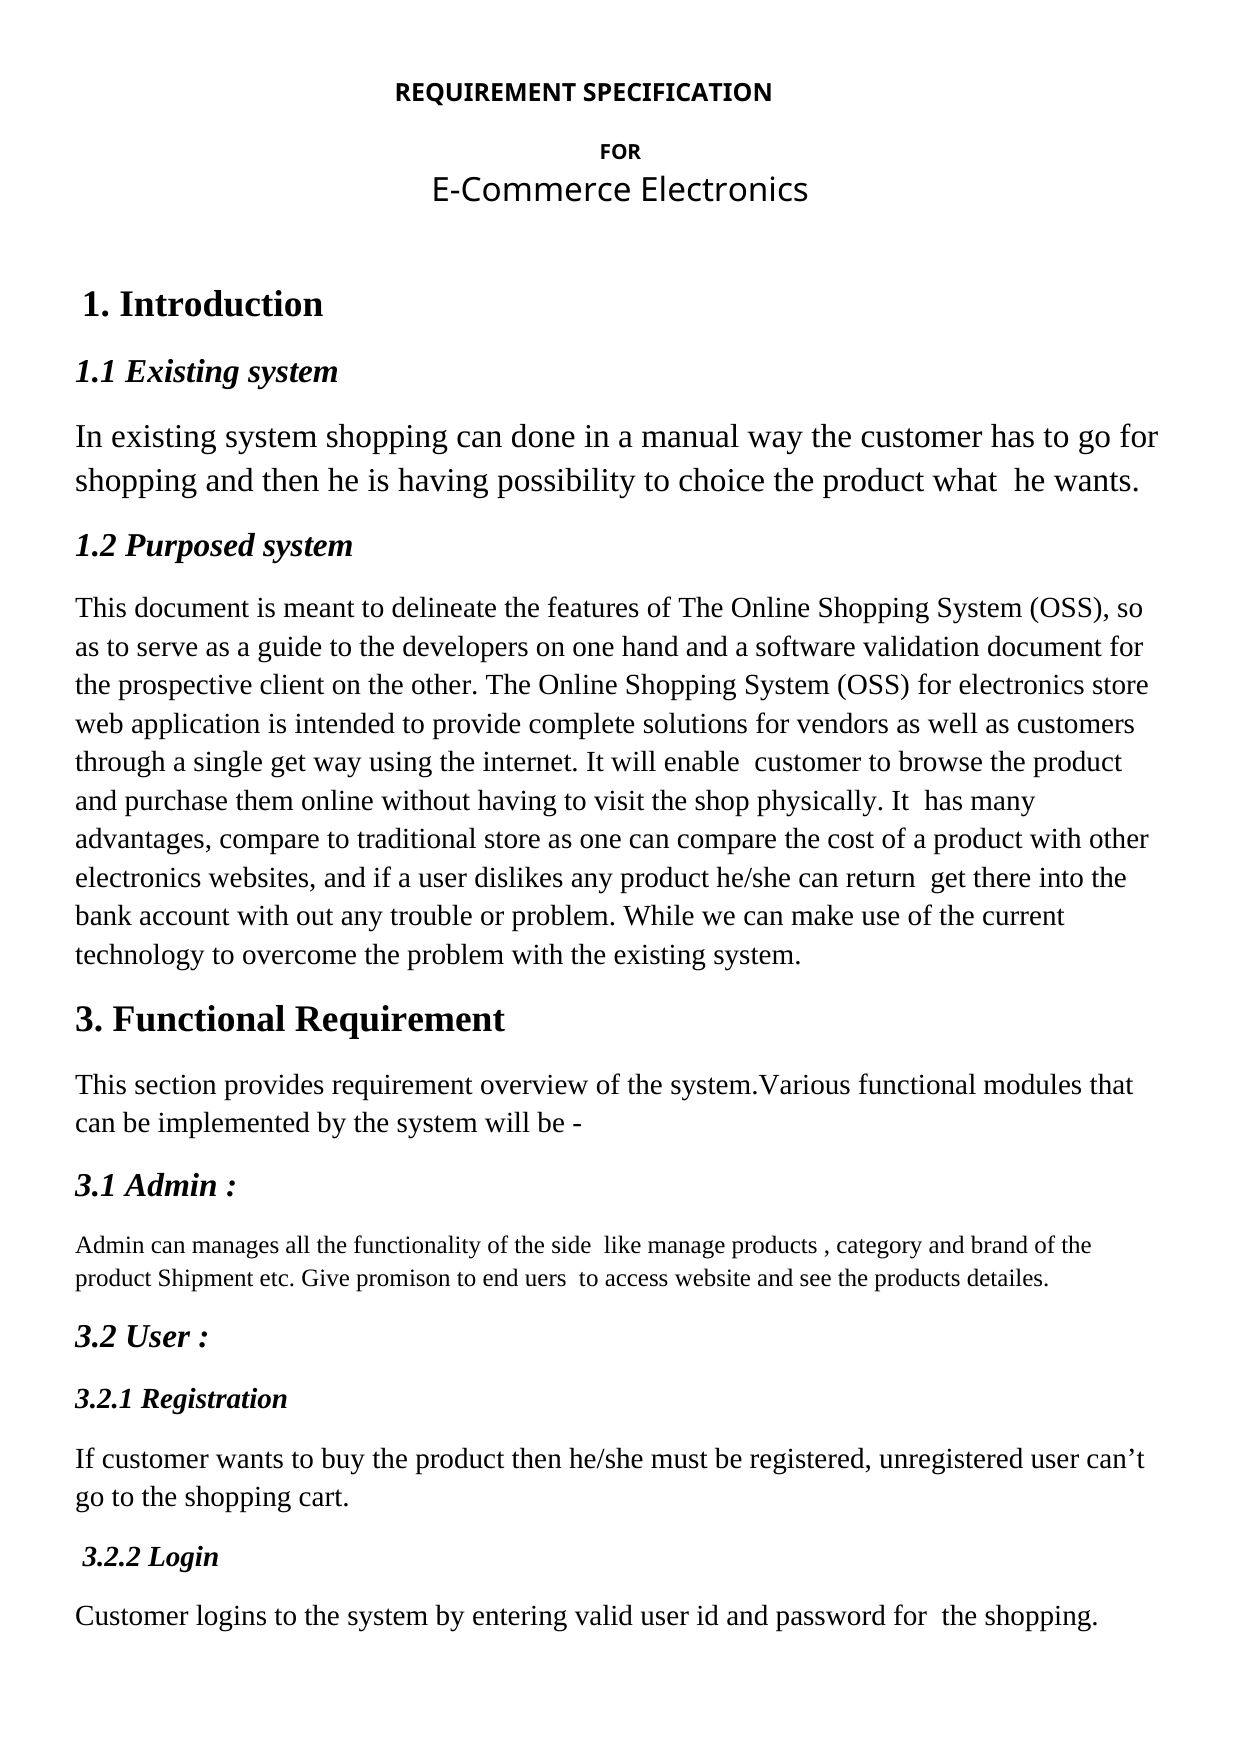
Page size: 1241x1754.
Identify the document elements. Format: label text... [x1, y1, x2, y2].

text If customer wants to buy the product then he/she must be registered, unregistered user can’t go to the shopping cart. [75, 1441, 1165, 1513]
text 1.2 Purposed system [75, 525, 1165, 564]
text Admin can manages all the functionality of the side like manage products , category and brand of the product Shipment etc. Give promison to end uers to access website and see the products detailes. [75, 1230, 1165, 1291]
text REQUIREMENT SPECIFICATION [300, 75, 1165, 109]
text Customer logins to the system by entering valid user id and password for the shopping. [75, 1598, 1165, 1632]
text 3.2.2 Login [75, 1539, 1165, 1572]
text In existing system shopping can done in a manual way the customer has to go for shopping and then he is having possibility to choice the product what he wants. [75, 416, 1165, 499]
text 3. Functional Requirement [75, 996, 1165, 1039]
text 1.1 Existing system [75, 351, 1165, 390]
text This document is meant to delineate the features of The Online Shopping System (OSS), so as to serve as a guide to the developers on one hand and a software validation document for the prospective client on the other. The Online Shopping System (OSS) for electronics store web application is intended to provide complete solutions for vendors as well as customers through a single get way using the internet. It will enable customer to browse the product and purchase them online without having to visit the shop physically. It has many advantages, compare to traditional store as one can compare the cost of a product with other electronics websites, and if a user dislikes any product he/she can return get there into the bank account with out any trouble or problem. While we can make use of the current technology to overcome the problem with the existing system. [75, 590, 1165, 971]
text 3.2.1 Registration [75, 1381, 1165, 1415]
text 1. Introduction [75, 281, 1165, 324]
text This section provides requirement overview of the system.Various functional modules that can be implemented by the system will be - [75, 1067, 1165, 1139]
text 3.1 Admin : [75, 1165, 1165, 1203]
text E-Commerce Electronics [75, 166, 1165, 211]
text 3.2 User : [75, 1317, 1165, 1355]
text FOR [75, 137, 1165, 166]
